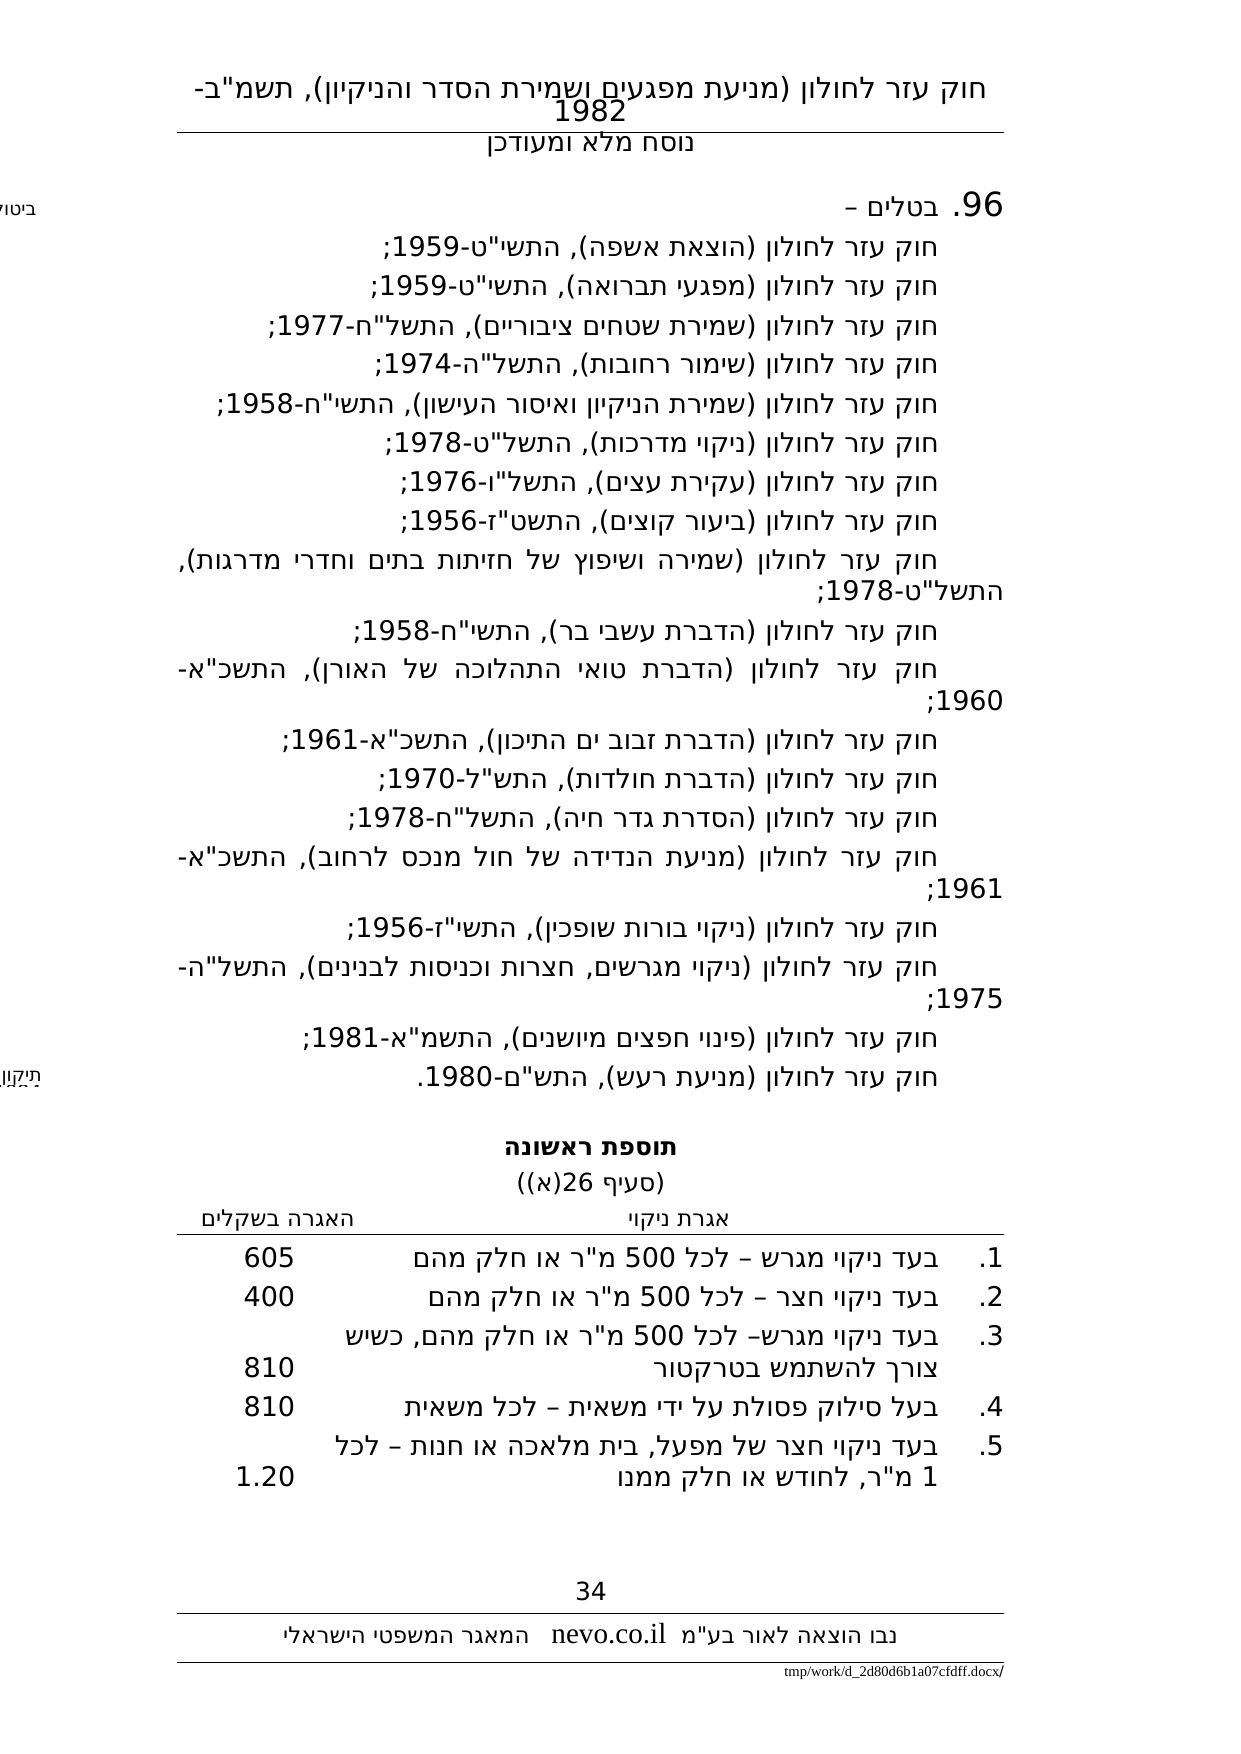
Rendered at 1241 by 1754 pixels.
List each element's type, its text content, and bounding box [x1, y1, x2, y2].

text אגרת ניקוי האגרה בשקלים [177, 1205, 1004, 1234]
text (סעיף 26(א)) [177, 1168, 1004, 1197]
text חוק עזר לחולון (הדברת עשבי בר), התשי"ח-1958; [177, 615, 1004, 646]
text חוק עזר לחולון (מניעת הנדידה של חול מנכס לרחוב), התשכ"א-1961; [177, 842, 1004, 905]
text חוק עזר לחולון (שמירה ושיפוץ של חזיתות בתים וחדרי מדרגות), התשל"ט-1978; [177, 544, 1004, 607]
text חוק עזר לחולון (מפגעי תברואה), התשי"ט-1959; [177, 271, 1004, 302]
text חוק עזר לחולון (הדברת טואי התהלוכה של האורן), התשכ"א-1960; [177, 654, 1004, 717]
text 1. בעד ניקוי מגרש – לכל 500 מ"ר או חלק מהם 605 [177, 1242, 1004, 1274]
text 4. בעל סילוק פסולת על ידי משאית – לכל משאית 810 [177, 1391, 1004, 1423]
text חוק עזר לחולון (ניקוי מגרשים, חצרות וכניסות לבנינים), התשל"ה-1975; [177, 951, 1004, 1014]
text חוק עזר לחולון (הדברת זבוב ים התיכון), התשכ"א-1961; [177, 724, 1004, 756]
text 2. בעד ניקוי חצר – לכל 500 מ"ר או חלק מהם 400 [177, 1281, 1004, 1313]
text חוק עזר לחולון (ניקוי בורות שופכין), התשי"ז-1956; [177, 912, 1004, 944]
text חוק עזר לחולון (שימור רחובות), התשל"ה-1974; [177, 349, 1004, 380]
text 96. בטלים – [177, 185, 1004, 224]
text 5. בעד ניקוי חצר של מפעל, בית מלאכה או חנות – לכל 1 מ"ר, לחודש או חלק ממנו 1.20 [325, 1430, 1004, 1493]
text חוק עזר לחולון (שמירת הניקיון ואיסור העישון), התשי"ח-1958; [177, 388, 1004, 419]
text חוק עזר לחולון (מניעת רעש), התש"ם-1980. [177, 1061, 1004, 1093]
text חוק עזר לחולון (הדברת חולדות), התש"ל-1970; [177, 763, 1004, 795]
text 3. בעד ניקוי מגרש– לכל 500 מ"ר או חלק מהם, כשיש צורך להשתמש בטרקטור 810 [325, 1320, 1004, 1383]
text חוק עזר לחולון (עקירת עצים), התשל"ו-1976; [177, 466, 1004, 498]
text חוק עזר לחולון (ביעור קוצים), התשט"ז-1956; [177, 505, 1004, 537]
text חוק עזר לחולון (ניקוי מדרכות), התשל"ט-1978; [177, 427, 1004, 458]
text חוק עזר לחולון (פינוי חפצים מיושנים), התשמ"א-1981; [177, 1022, 1004, 1053]
text חוק עזר לחולון (הוצאת אשפה), התשי"ט-1959; [177, 232, 1004, 263]
text חוק עזר לחולון (הסדרת גדר חיה), התשל"ח-1978; [177, 803, 1004, 834]
text תוספת ראשונה [177, 1132, 1004, 1161]
text חוק עזר לחולון (שמירת שטחים ציבוריים), התשל"ח-1977; [177, 310, 1004, 341]
